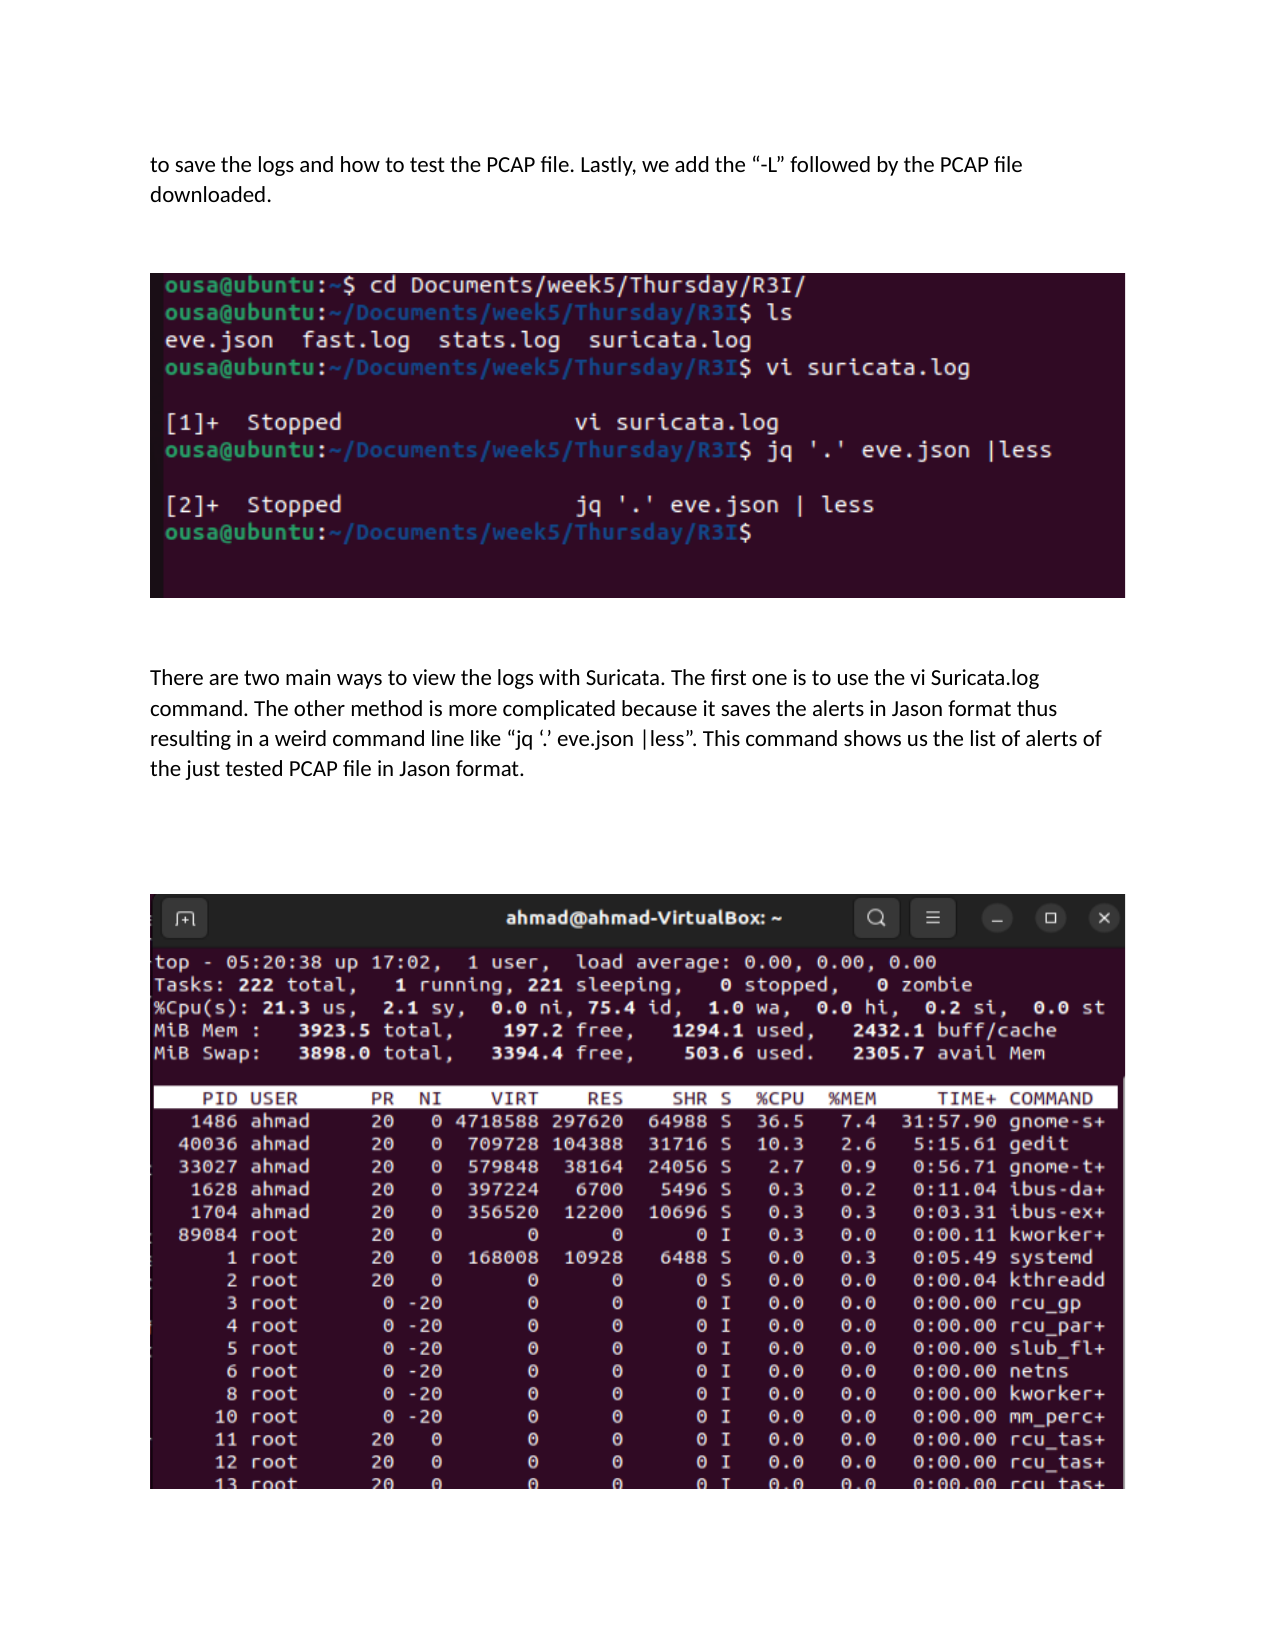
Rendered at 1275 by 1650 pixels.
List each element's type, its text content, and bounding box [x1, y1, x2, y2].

text There are two main ways to view the logs with Suricata. The first one is to use the vi Suricata.log command. The other method is more complicated because it saves the alerts in Jason format thus resulting in a weird command line like “jq ‘.’ eve.json |less”. This command shows us the list of alerts of the just tested PCAP file in Jason format. [150, 663, 1125, 782]
picture [150, 273, 1125, 598]
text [150, 150, 1125, 208]
picture [150, 894, 1125, 1489]
